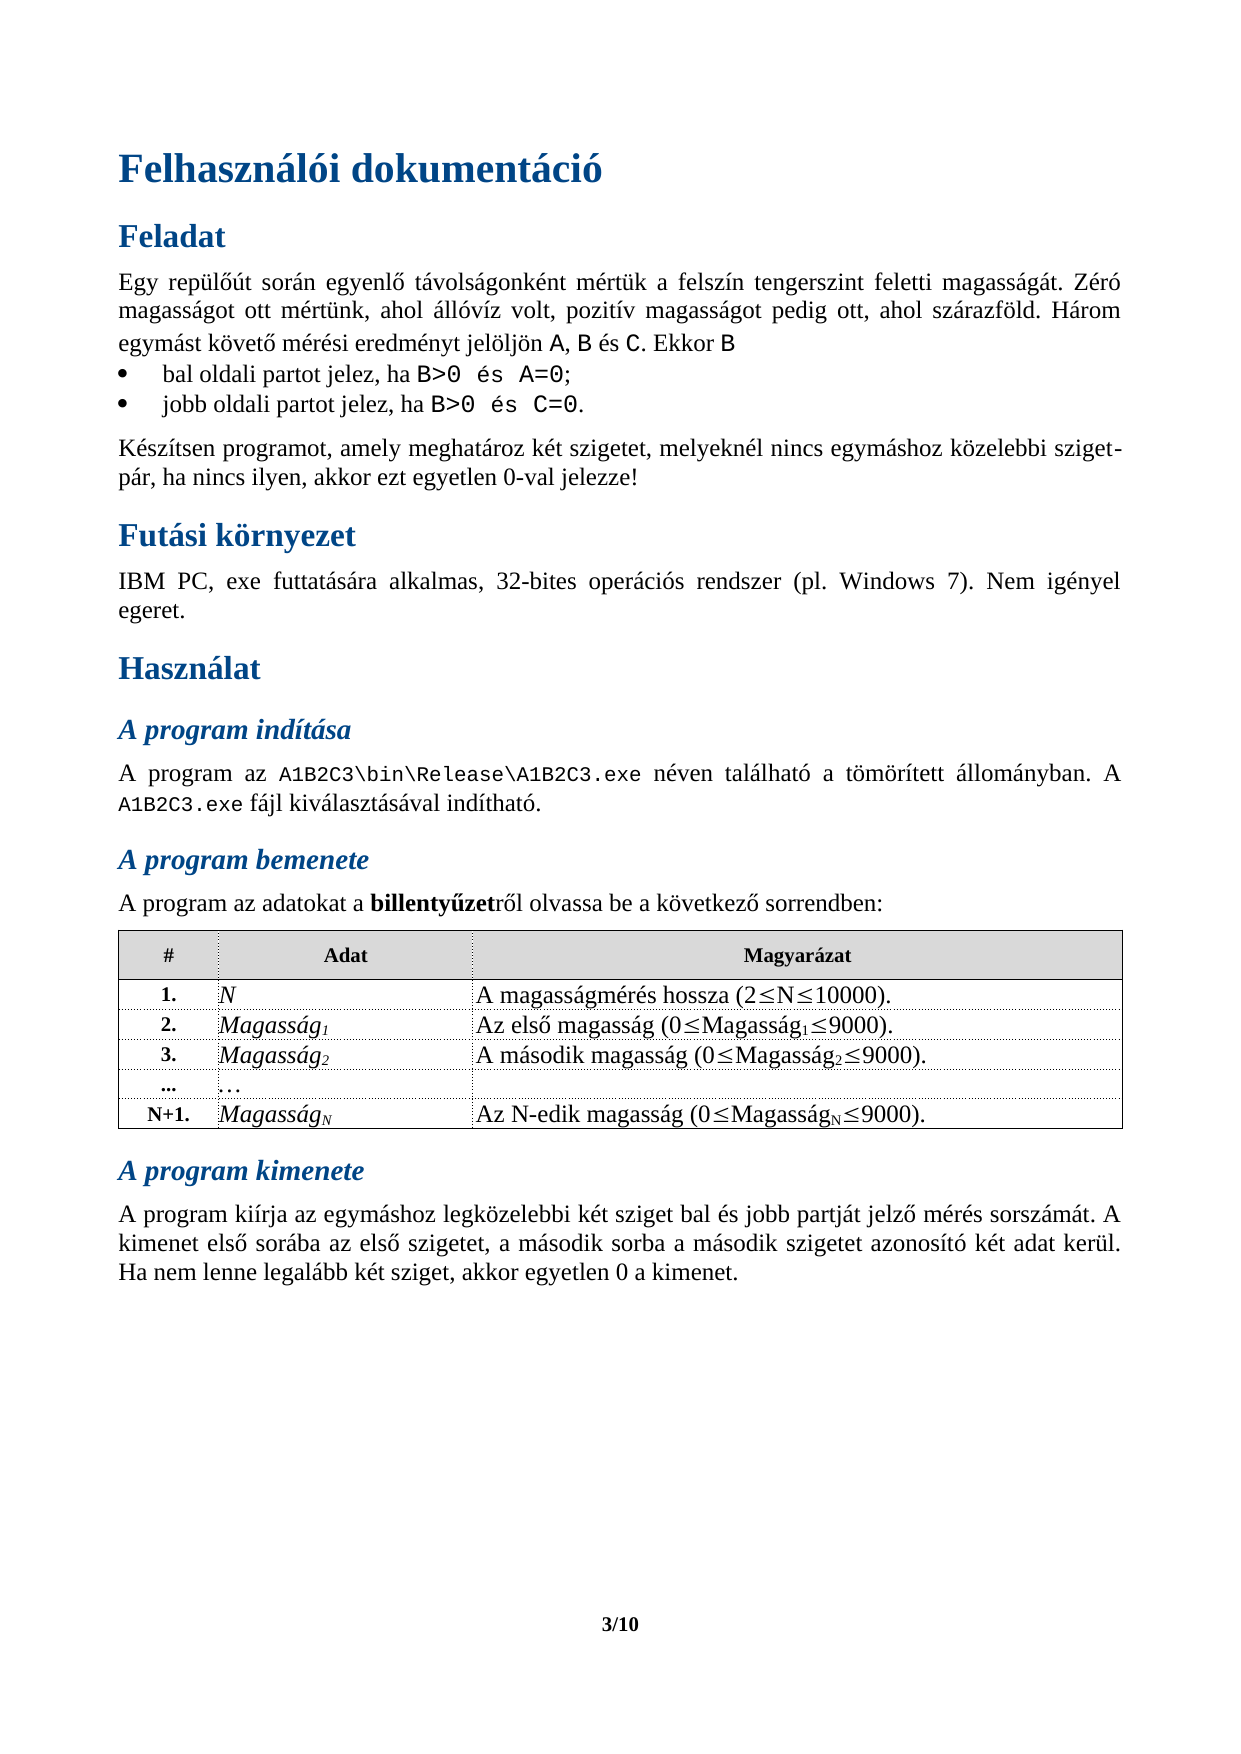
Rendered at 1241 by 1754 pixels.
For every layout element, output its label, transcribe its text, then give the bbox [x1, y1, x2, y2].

table_header Magyarázat [473, 931, 1122, 979]
text A program indítása [118, 712, 1122, 746]
text A program az adatokat a billentyűzetről olvassa be a következő sorrendben: [118, 888, 1122, 917]
list jobb oldali partot jelez, ha B>0 és C=0. [118, 389, 1122, 420]
text A program bemenete [118, 842, 1122, 876]
table_cell Magasság2 [219, 1039, 472, 1068]
text Felhasználói dokumentáció [118, 143, 1122, 191]
table_cell Magasság1 [219, 1009, 472, 1039]
table_cell ... [119, 1069, 218, 1098]
table_cell Az első magasság (0Magasság19000). [473, 1009, 1122, 1039]
text Készítsen programot, amely meghatároz két szigetet, melyeknél nincs egymáshoz közelebbi szigetpár, ha nincs ilyen, akkor ezt egyetlen 0-val jelezze! [118, 433, 1122, 490]
table_cell [473, 1069, 1122, 1098]
table_cell A második magasság (0Magasság29000). [473, 1039, 1122, 1068]
table_cell N [219, 980, 472, 1009]
table_cell 1. [119, 980, 218, 1009]
text A program kiírja az egymáshoz legközelebbi két sziget bal és jobb partját jelző mérés sorszámát. A kimenet első sorába az első szigetet, a második sorba a második szigetet azonosító két adat kerül. Ha nem lenne legalább két sziget, akkor egyetlen 0 a kimenet. [118, 1199, 1122, 1286]
list bal oldali partot jelez, ha B>0 és A=0; [118, 359, 1122, 389]
table_cell 3. [119, 1039, 218, 1068]
table_cell 2. [119, 1009, 218, 1039]
text Feladat [118, 216, 1122, 254]
text A program kimenete [118, 1153, 1122, 1187]
table_cell MagasságN [219, 1098, 472, 1128]
list Egy repülőút során egyenlő távolságonként mértük a felszín tengerszint feletti magasságát. Zéró magasságot ott mértünk, ahol állóvíz volt, pozitív magasságot pedig ott, ahol szárazföld. Három egymást követő mérési eredményt jelöljön A, B és C. Ekkor B [118, 267, 1122, 359]
text A program az A1B2C3\bin\Release\A1B2C3.exe néven található a tömörített állományban. A A1B2C3.exe fájl kiválasztásával indítható. [118, 758, 1122, 817]
text IBM PC, exe futtatására alkalmas, 32-bites operációs rendszer (pl. Windows 7). Nem igényel egeret. [118, 566, 1122, 624]
table_cell A magasságmérés hossza (2N10000). [473, 980, 1122, 1009]
table_header # [119, 931, 218, 979]
table_header Adat [219, 931, 472, 979]
table_cell Az N-edik magasság (0MagasságN9000). [473, 1098, 1122, 1128]
text Futási környezet [118, 515, 1122, 554]
table_cell N+1. [119, 1098, 218, 1128]
text Használat [118, 649, 1122, 687]
table_cell … [219, 1069, 472, 1098]
